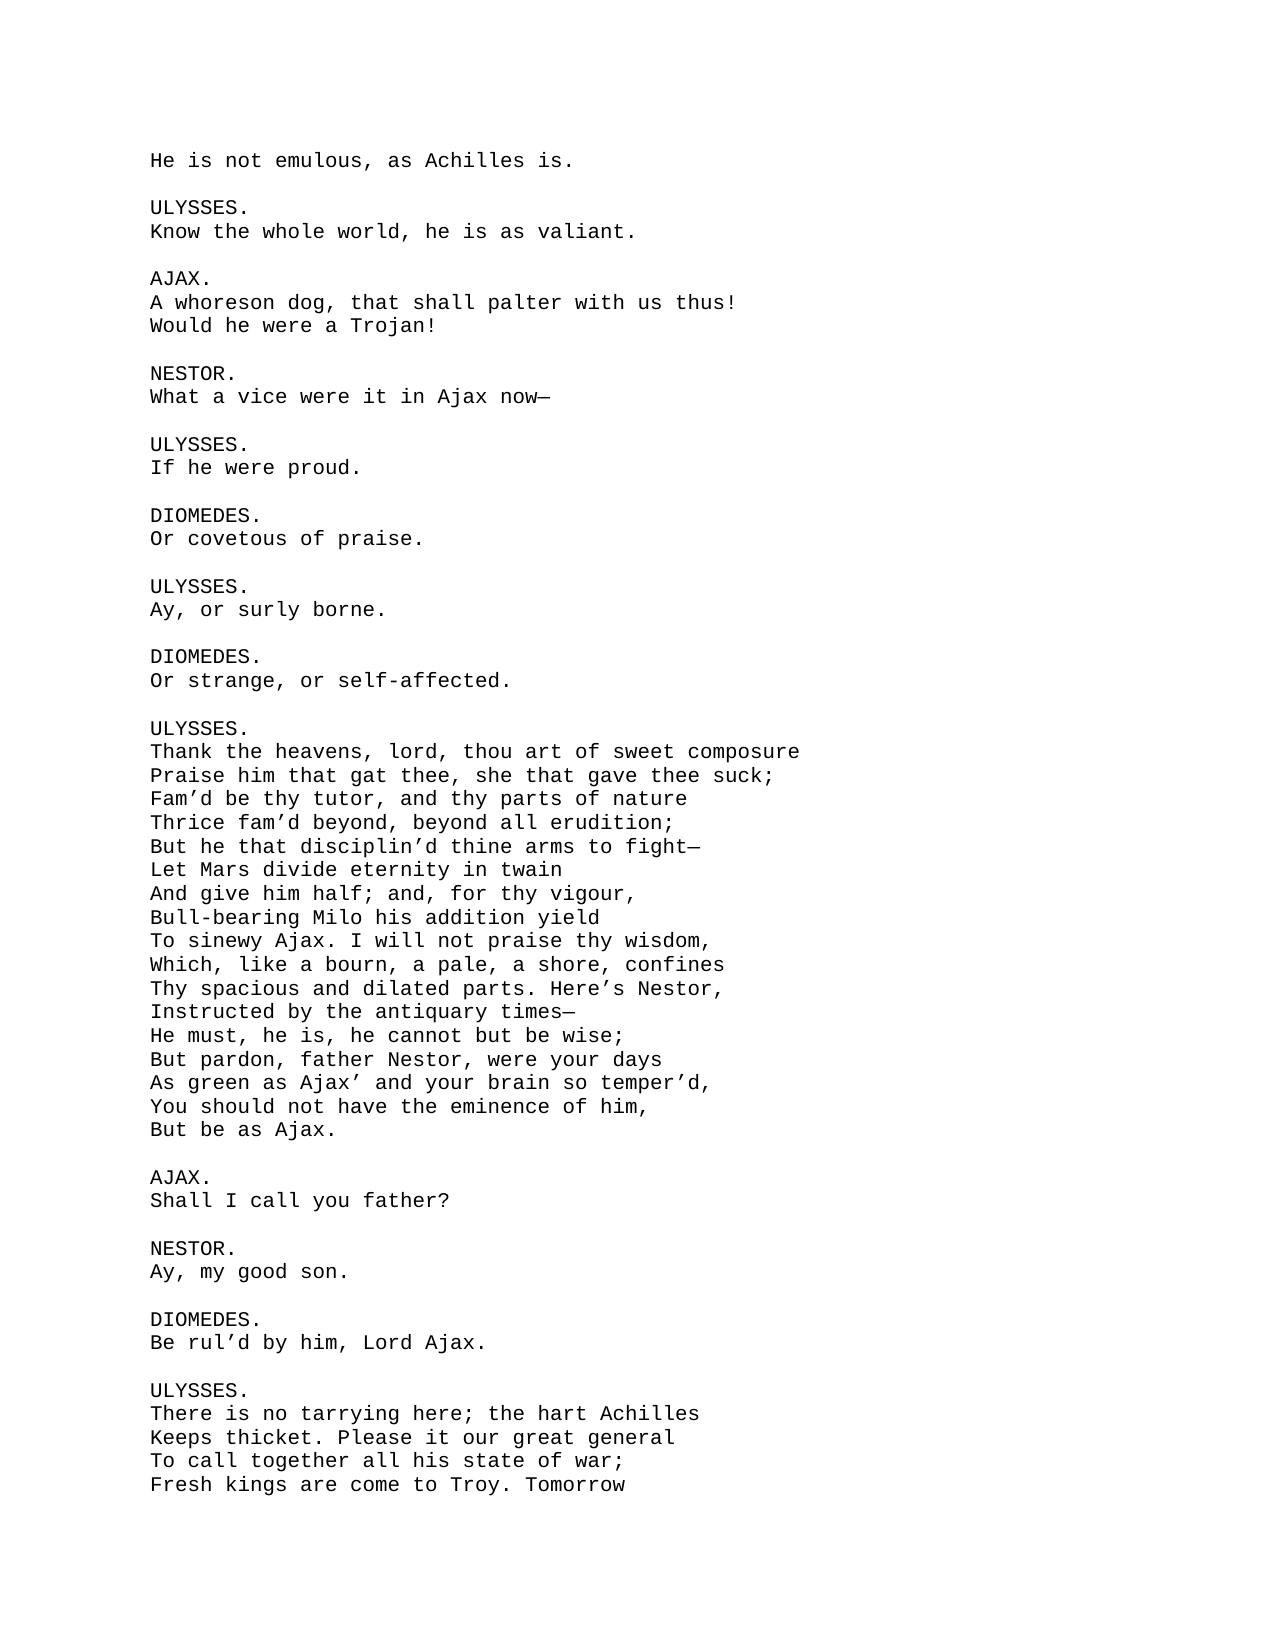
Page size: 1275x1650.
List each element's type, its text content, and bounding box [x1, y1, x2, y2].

text DIOMEDES. [150, 647, 1125, 670]
text Bull-bearing Milo his addition yield [150, 907, 1125, 930]
text DIOMEDES. [150, 1309, 1125, 1332]
text Be rul’d by him, Lord Ajax. [150, 1332, 1125, 1356]
text Know the whole world, he is as valiant. [150, 221, 1125, 244]
text To call together all his state of war; [150, 1451, 1125, 1474]
text Let Mars divide eternity in twain [150, 859, 1125, 883]
text Fam’d be thy tutor, and thy parts of nature [150, 788, 1125, 812]
text Praise him that gat thee, she that gave thee suck; [150, 765, 1125, 788]
text ULYSSES. [150, 1379, 1125, 1403]
text A whoreson dog, that shall palter with us thus! [150, 292, 1125, 316]
text AJAX. [150, 1167, 1125, 1190]
text Keeps thicket. Please it our great general [150, 1427, 1125, 1451]
text Instructed by the antiquary times— [150, 1001, 1125, 1025]
text ULYSSES. [150, 197, 1125, 221]
text What a vice were it in Ajax now— [150, 386, 1125, 410]
text Thank the heavens, lord, thou art of sweet composure [150, 741, 1125, 765]
text If he were proud. [150, 457, 1125, 481]
text Shall I call you father? [150, 1190, 1125, 1214]
text He is not emulous, as Achilles is. [150, 150, 1125, 174]
text Ay, my good son. [150, 1261, 1125, 1285]
text There is no tarrying here; the hart Achilles [150, 1403, 1125, 1427]
text Ay, or surly borne. [150, 599, 1125, 623]
text But he that disciplin’d thine arms to fight— [150, 836, 1125, 859]
text DIOMEDES. [150, 505, 1125, 528]
text As green as Ajax’ and your brain so temper’d, [150, 1072, 1125, 1096]
text Would he were a Trojan! [150, 316, 1125, 339]
text Or covetous of praise. [150, 528, 1125, 552]
text Fresh kings are come to Troy. Tomorrow [150, 1474, 1125, 1498]
text You should not have the eminence of him, [150, 1096, 1125, 1119]
text NESTOR. [150, 1238, 1125, 1261]
text He must, he is, he cannot but be wise; [150, 1025, 1125, 1048]
text But pardon, father Nestor, were your days [150, 1048, 1125, 1072]
text Thrice fam’d beyond, beyond all erudition; [150, 812, 1125, 836]
text NESTOR. [150, 363, 1125, 386]
text Or strange, or self-affected. [150, 670, 1125, 694]
text To sinewy Ajax. I will not praise thy wisdom, [150, 930, 1125, 954]
text Thy spacious and dilated parts. Here’s Nestor, [150, 978, 1125, 1001]
text ULYSSES. [150, 434, 1125, 457]
text AJAX. [150, 268, 1125, 292]
text ULYSSES. [150, 717, 1125, 741]
text ULYSSES. [150, 576, 1125, 599]
text And give him half; and, for thy vigour, [150, 883, 1125, 907]
text Which, like a bourn, a pale, a shore, confines [150, 954, 1125, 978]
text But be as Ajax. [150, 1119, 1125, 1143]
